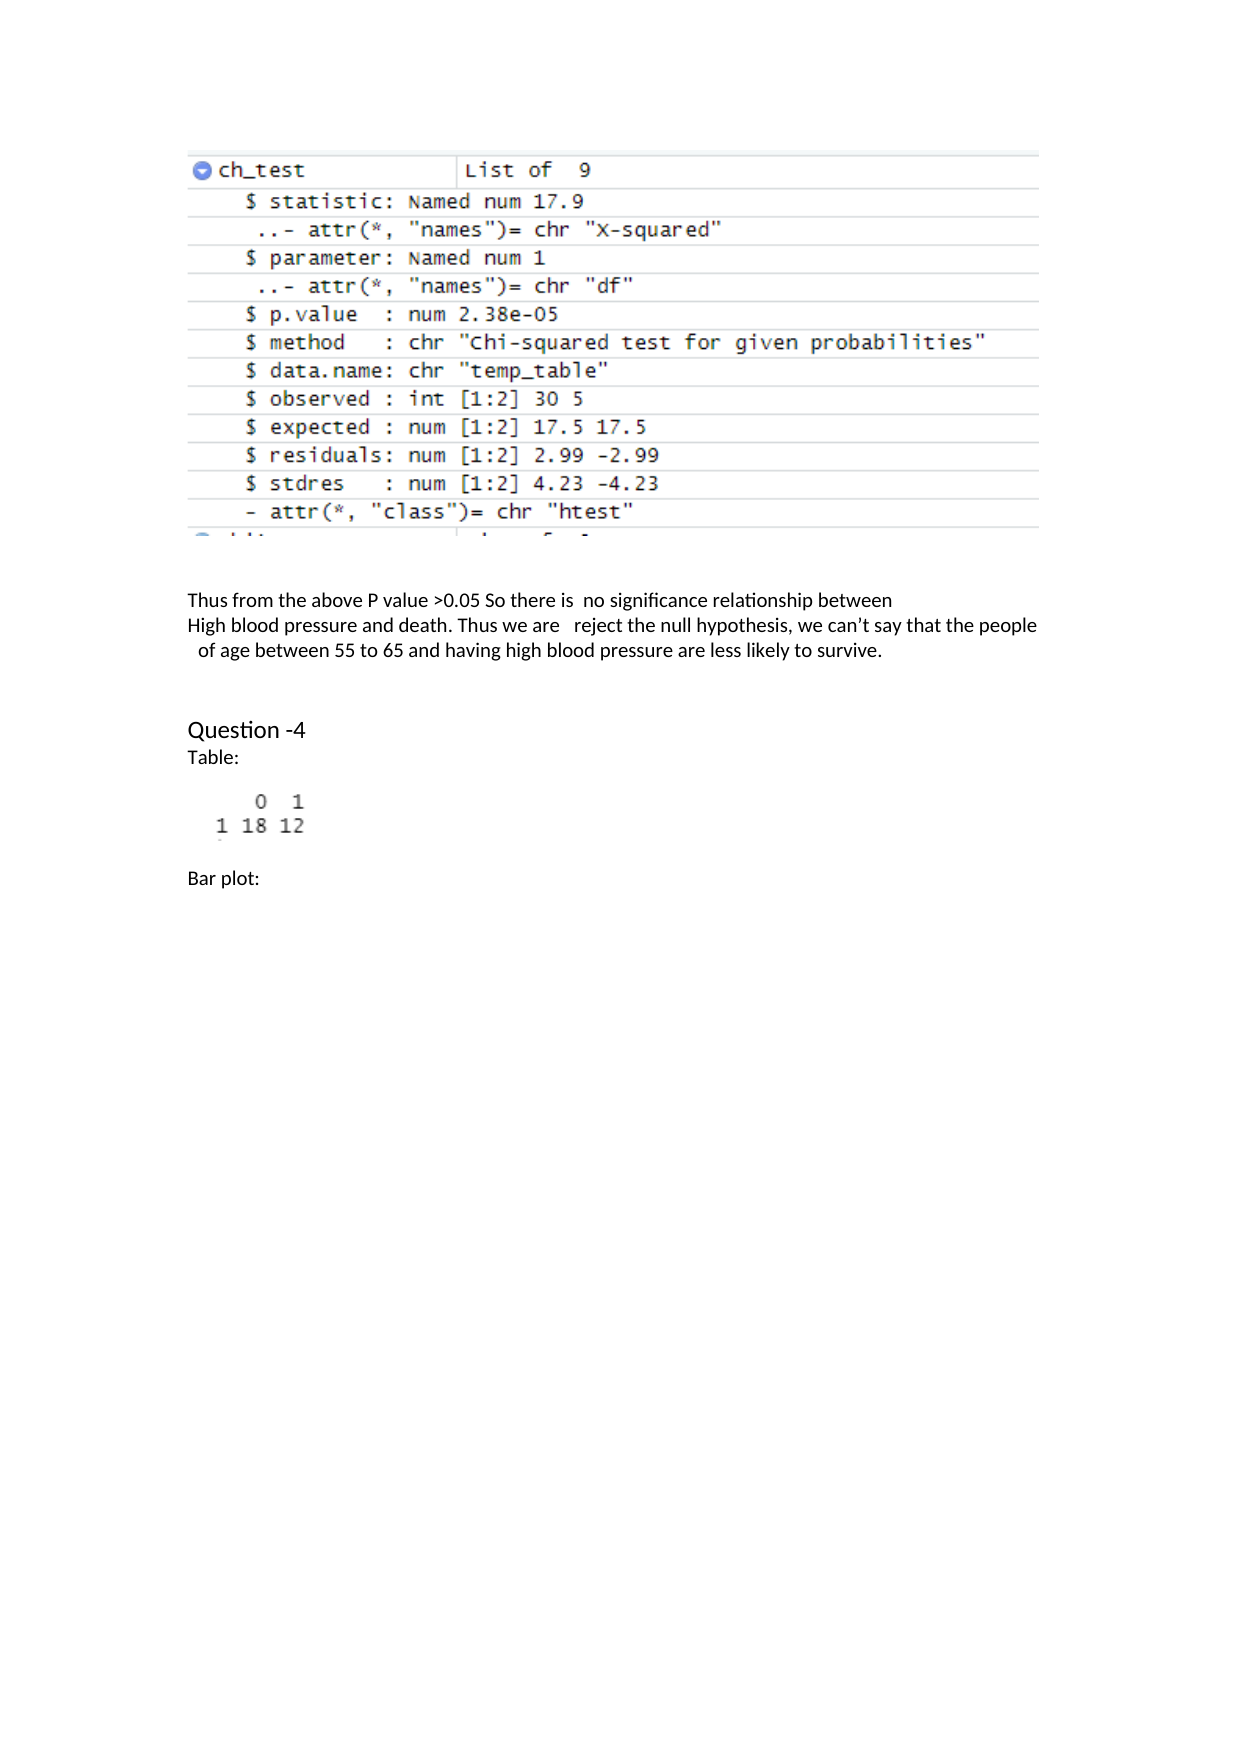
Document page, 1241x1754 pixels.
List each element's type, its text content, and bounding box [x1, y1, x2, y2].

text Thus from the above P value >0.05 So there is no significance relationship between [187, 587, 1053, 612]
picture [187, 150, 1039, 536]
picture [187, 769, 335, 841]
text Bar plot: [187, 866, 1053, 891]
text Table: [187, 744, 1053, 770]
text Question -4 [187, 714, 1053, 744]
text High blood pressure and death. Thus we are reject the null hypothesis, we can’t say that the people of age between 55 to 65 and having high blood pressure are less likely to survive. [187, 612, 1053, 663]
